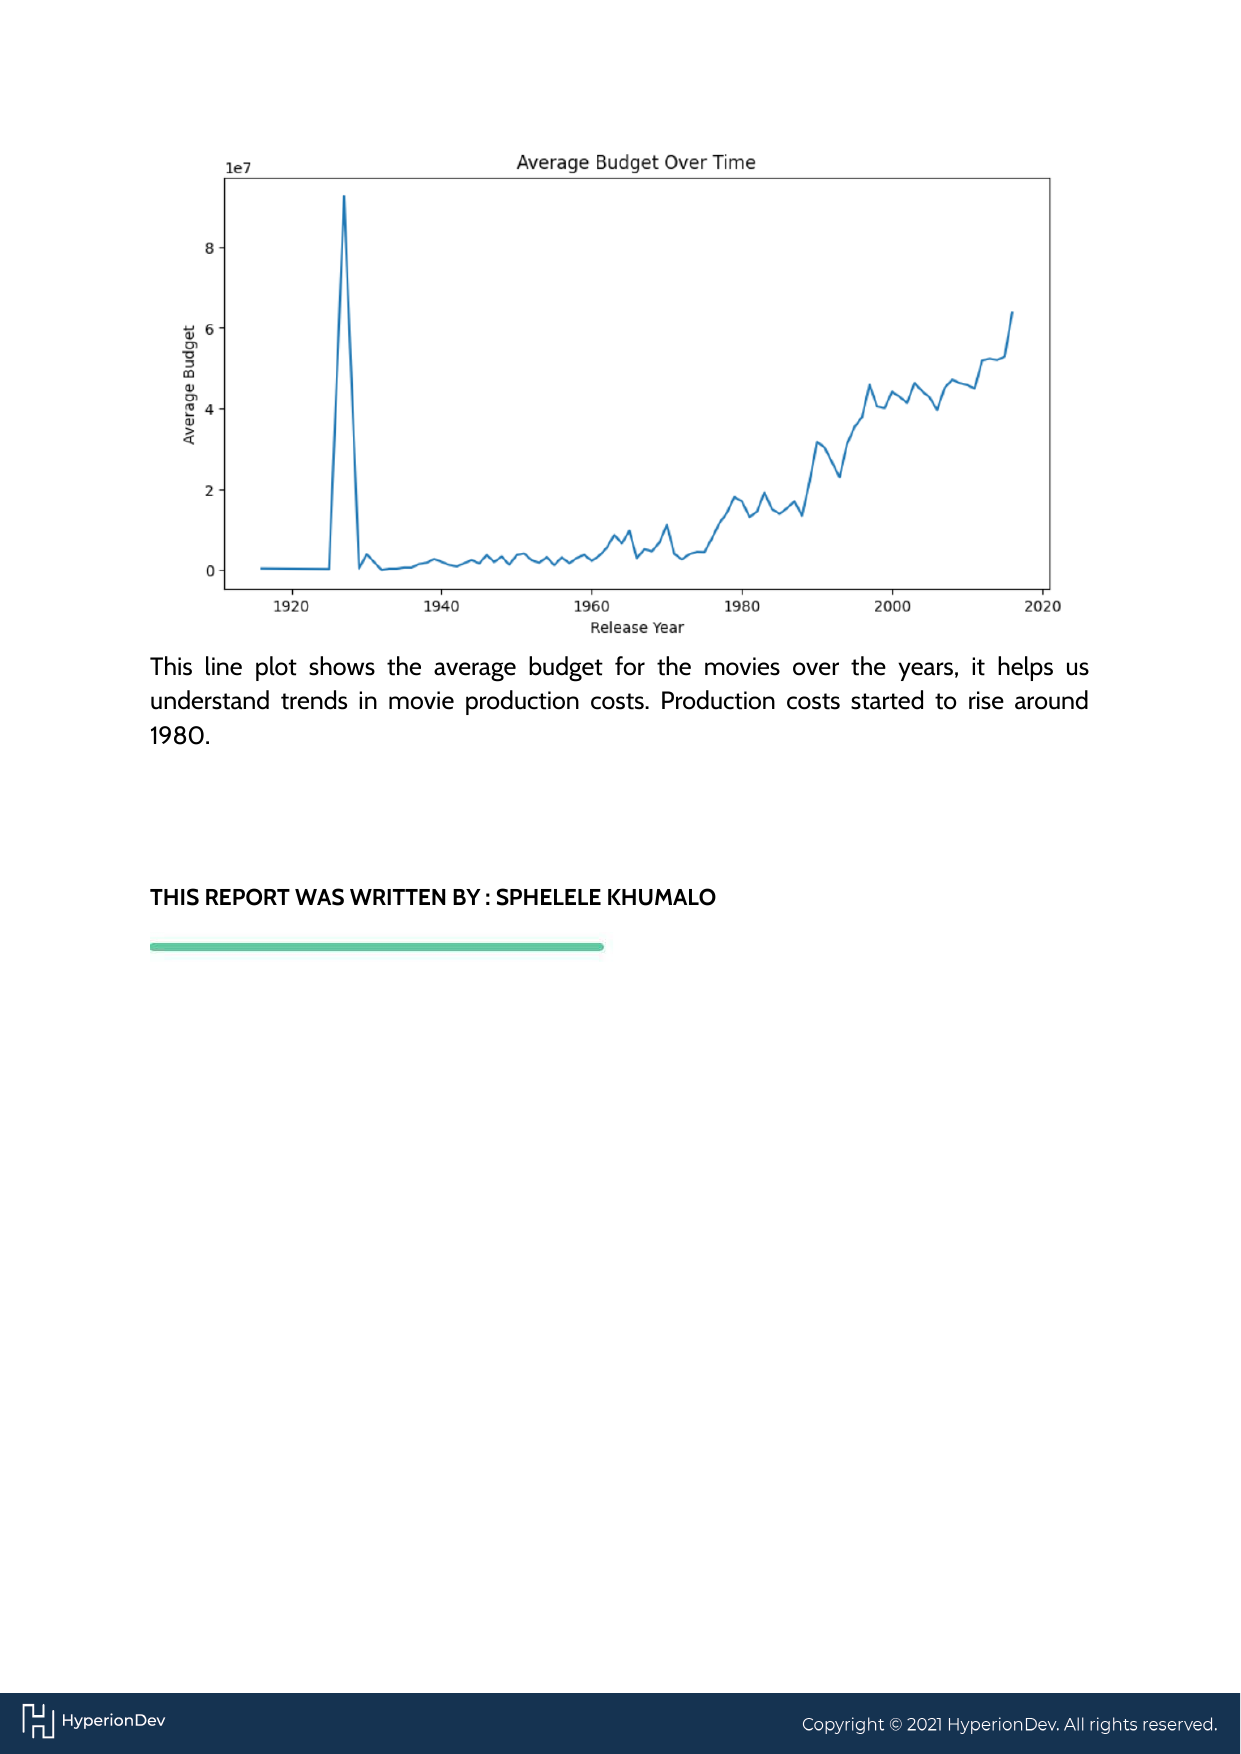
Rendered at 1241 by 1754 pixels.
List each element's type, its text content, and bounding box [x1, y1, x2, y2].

picture [150, 932, 1091, 962]
text This line plot shows the average budget for the movies over the years, it helps us understand trends in movie production costs. Production costs started to rise around 1980. [150, 651, 1090, 751]
picture [0, 1693, 1241, 1754]
text THIS REPORT WAS WRITTEN BY : SPHELELE KHUMALO [150, 883, 1090, 911]
